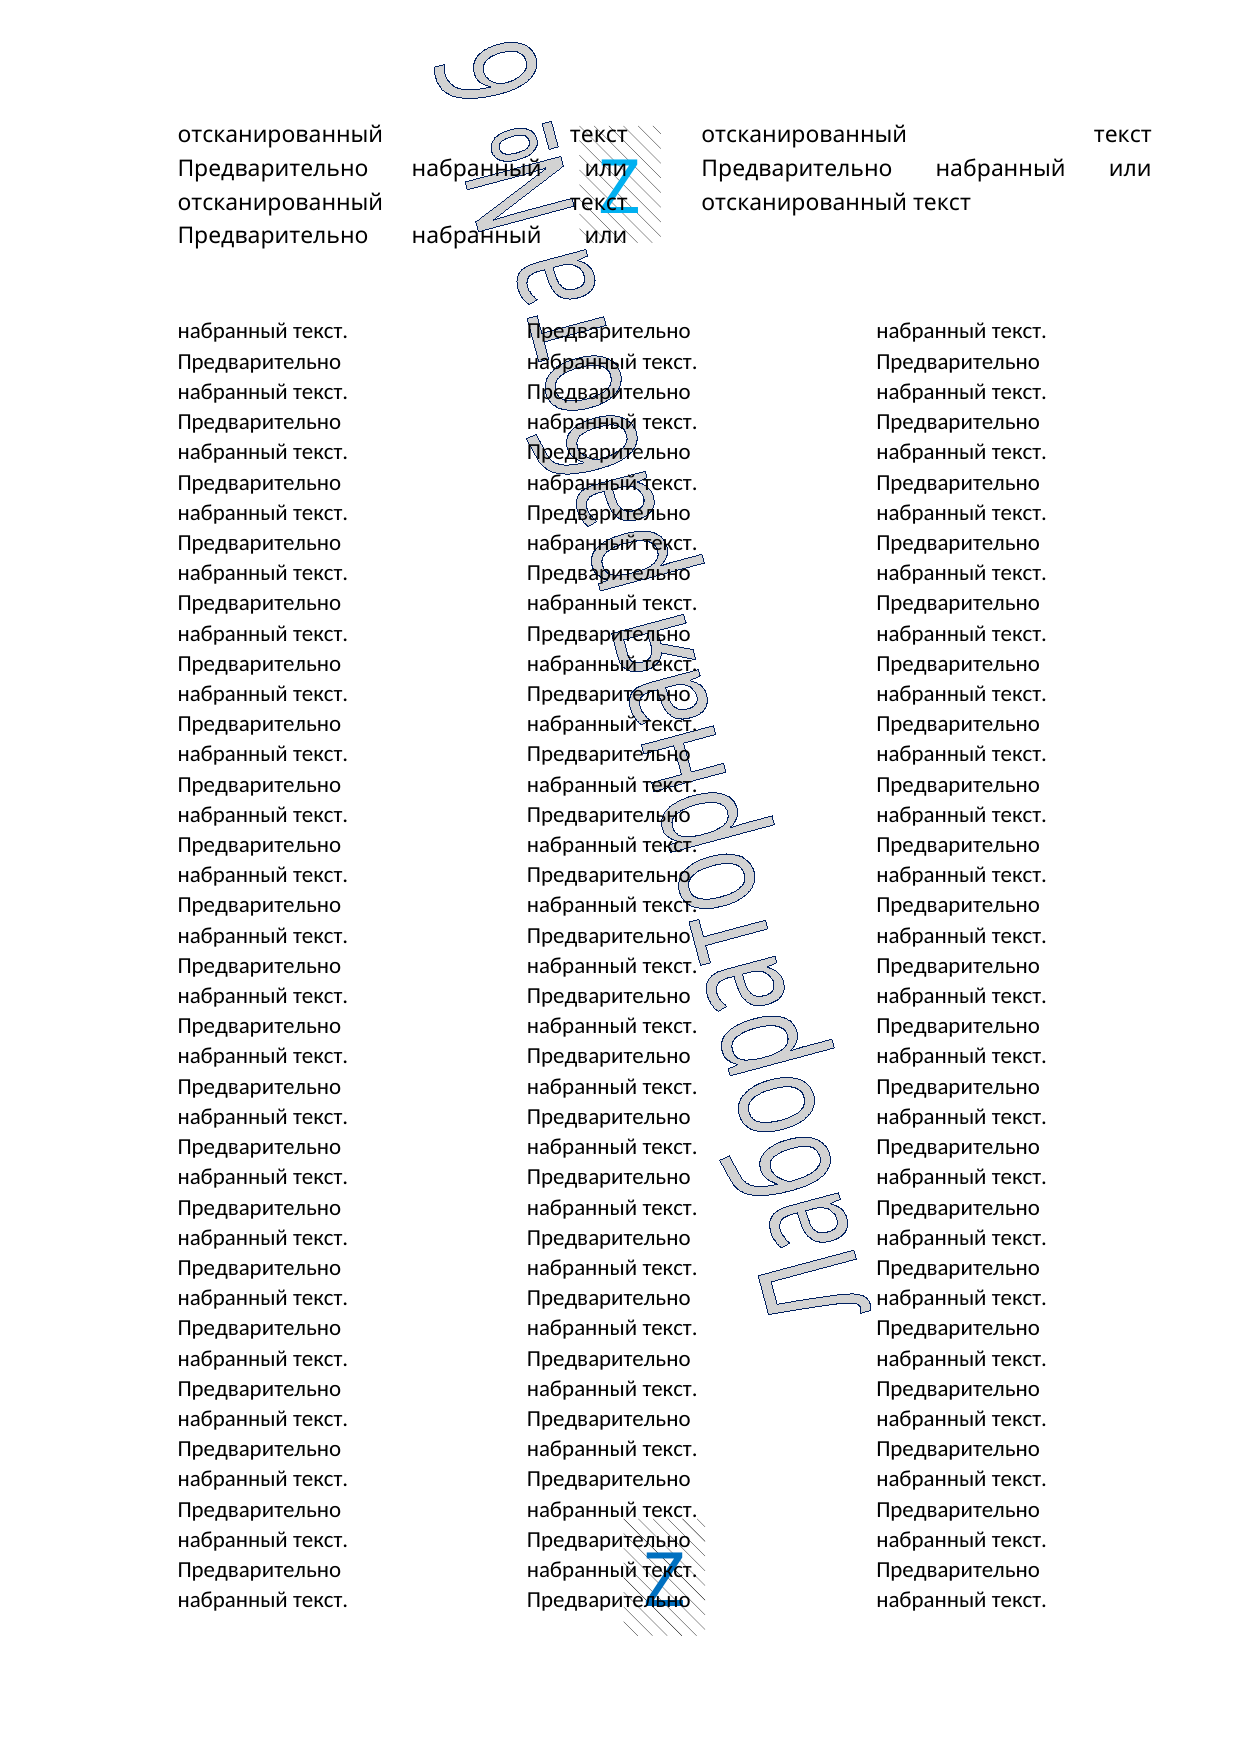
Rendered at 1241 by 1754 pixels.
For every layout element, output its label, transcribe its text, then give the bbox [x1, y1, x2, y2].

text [701, 118, 1152, 217]
